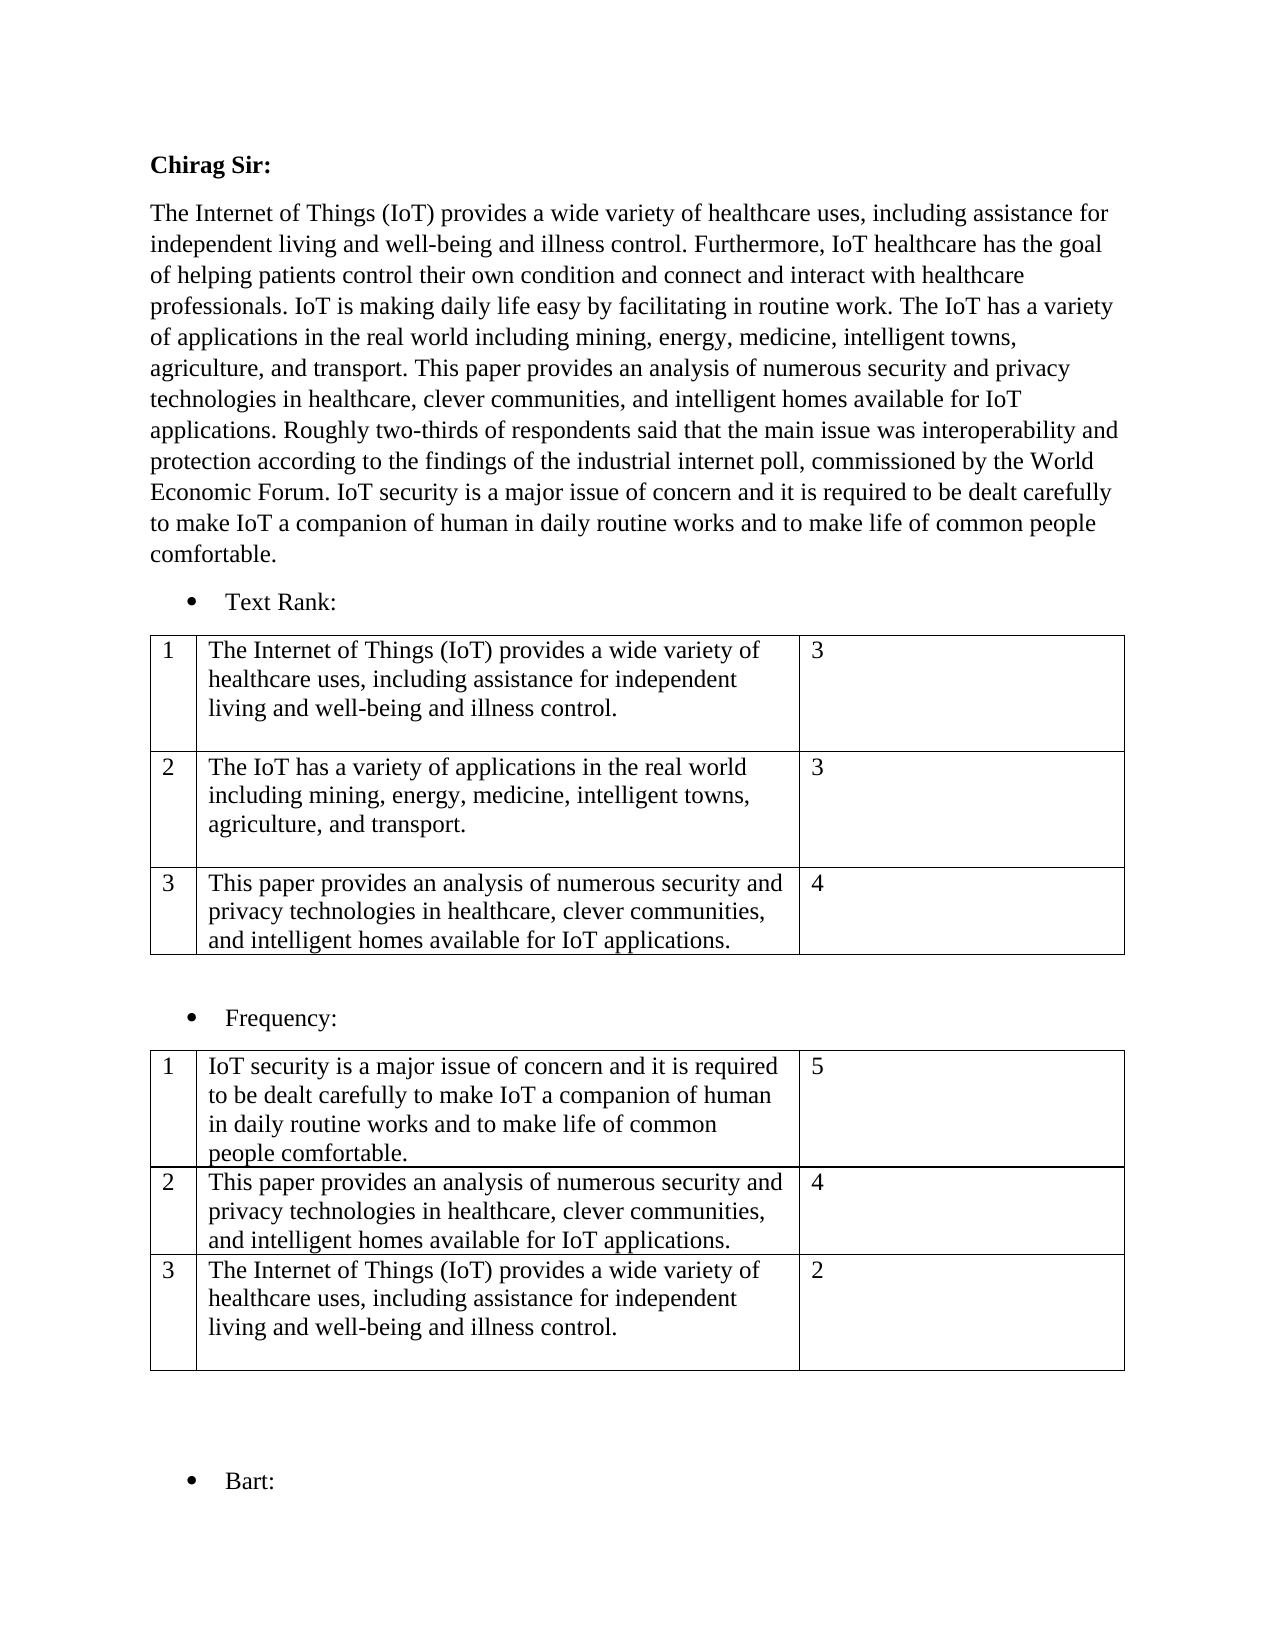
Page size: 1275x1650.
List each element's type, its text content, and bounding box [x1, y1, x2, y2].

text Chirag Sir: [150, 150, 1125, 179]
table_header 3 [800, 636, 1124, 751]
list Text Rank: [187, 587, 1125, 616]
list Bart: [187, 1466, 1125, 1495]
table_cell 3 [800, 752, 1124, 867]
table_header The Internet of Things (IoT) provides a wide variety of healthcare uses, including assistance for independent living and well-being and illness control. [197, 636, 799, 751]
text The Internet of Things (IoT) provides a wide variety of healthcare uses, including assistance for independent living and well-being and illness control. Furthermore, IoT healthcare has the goal of helping patients control their own condition and connect and interact with healthcare professionals. IoT is making daily life easy by facilitating in routine work. The IoT has a variety of applications in the real world including mining, energy, medicine, intelligent towns, agriculture, and transport. This paper provides an analysis of numerous security and privacy technologies in healthcare, clever communities, and intelligent homes available for IoT applications. Roughly two-thirds of respondents said that the main issue was interoperability and protection according to the findings of the industrial internet poll, commissioned by the World Economic Forum. IoT security is a major issue of concern and it is required to be dealt carefully to make IoT a companion of human in daily routine works and to make life of common people comfortable. [150, 198, 1125, 568]
table_cell This paper provides an analysis of numerous security and privacy technologies in healthcare, clever communities, and intelligent homes available for IoT applications. [197, 1168, 799, 1254]
table_cell 4 [800, 868, 1124, 954]
table_cell 2 [151, 752, 196, 867]
table_header 1 [151, 1051, 196, 1166]
list Frequency: [187, 1003, 1125, 1031]
table_header 5 [800, 1051, 1124, 1166]
table_cell The Internet of Things (IoT) provides a wide variety of healthcare uses, including assistance for independent living and well-being and illness control. [197, 1255, 799, 1370]
table_cell This paper provides an analysis of numerous security and privacy technologies in healthcare, clever communities, and intelligent homes available for IoT applications. [197, 868, 799, 954]
table_header 1 [151, 636, 196, 751]
table_cell 3 [151, 1255, 196, 1370]
table_header IoT security is a major issue of concern and it is required to be dealt carefully to make IoT a companion of human in daily routine works and to make life of common people comfortable. [197, 1051, 799, 1166]
table_cell 2 [151, 1168, 196, 1254]
table_cell 2 [800, 1255, 1124, 1370]
table_cell The IoT has a variety of applications in the real world including mining, energy, medicine, intelligent towns, agriculture, and transport. [197, 752, 799, 867]
table_cell 3 [151, 868, 196, 954]
table_cell 4 [800, 1168, 1124, 1254]
